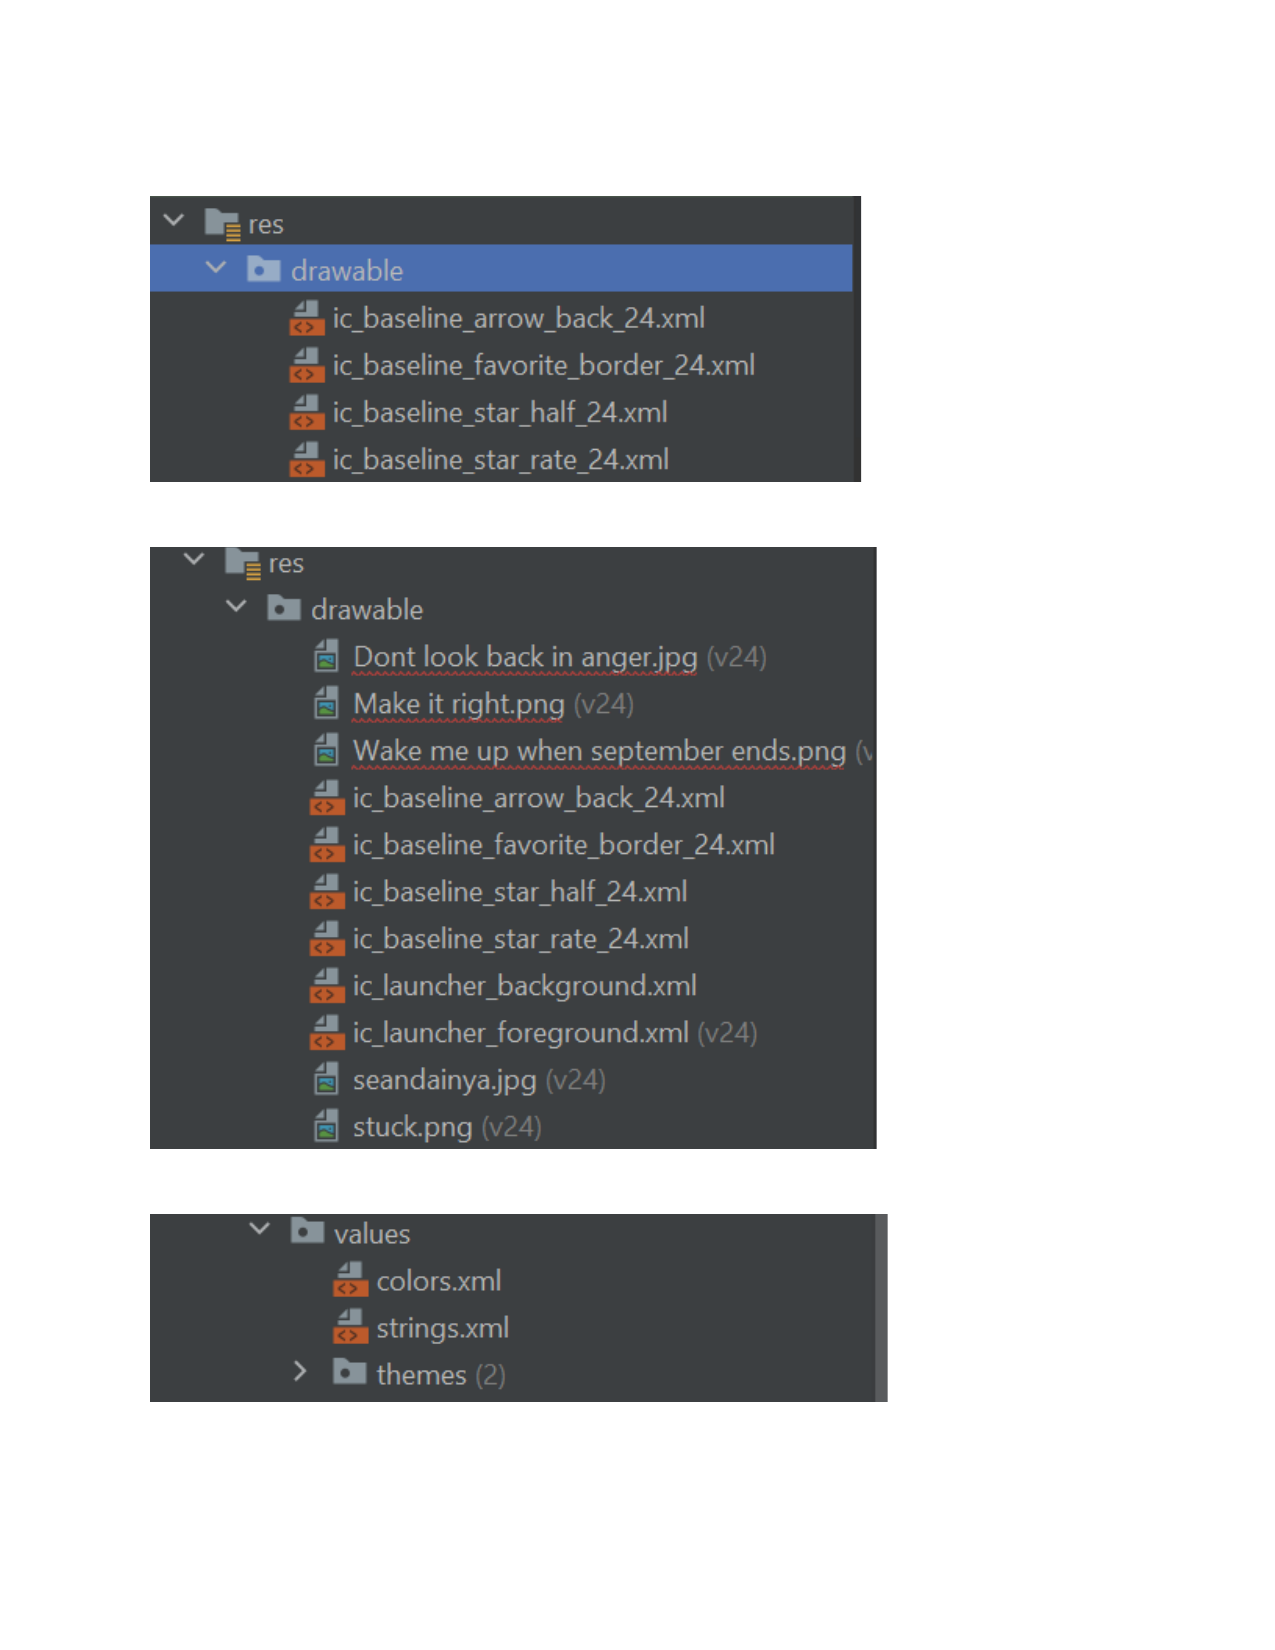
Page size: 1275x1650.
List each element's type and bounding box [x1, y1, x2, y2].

picture [150, 547, 877, 1149]
picture [150, 196, 862, 482]
picture [150, 1214, 888, 1402]
